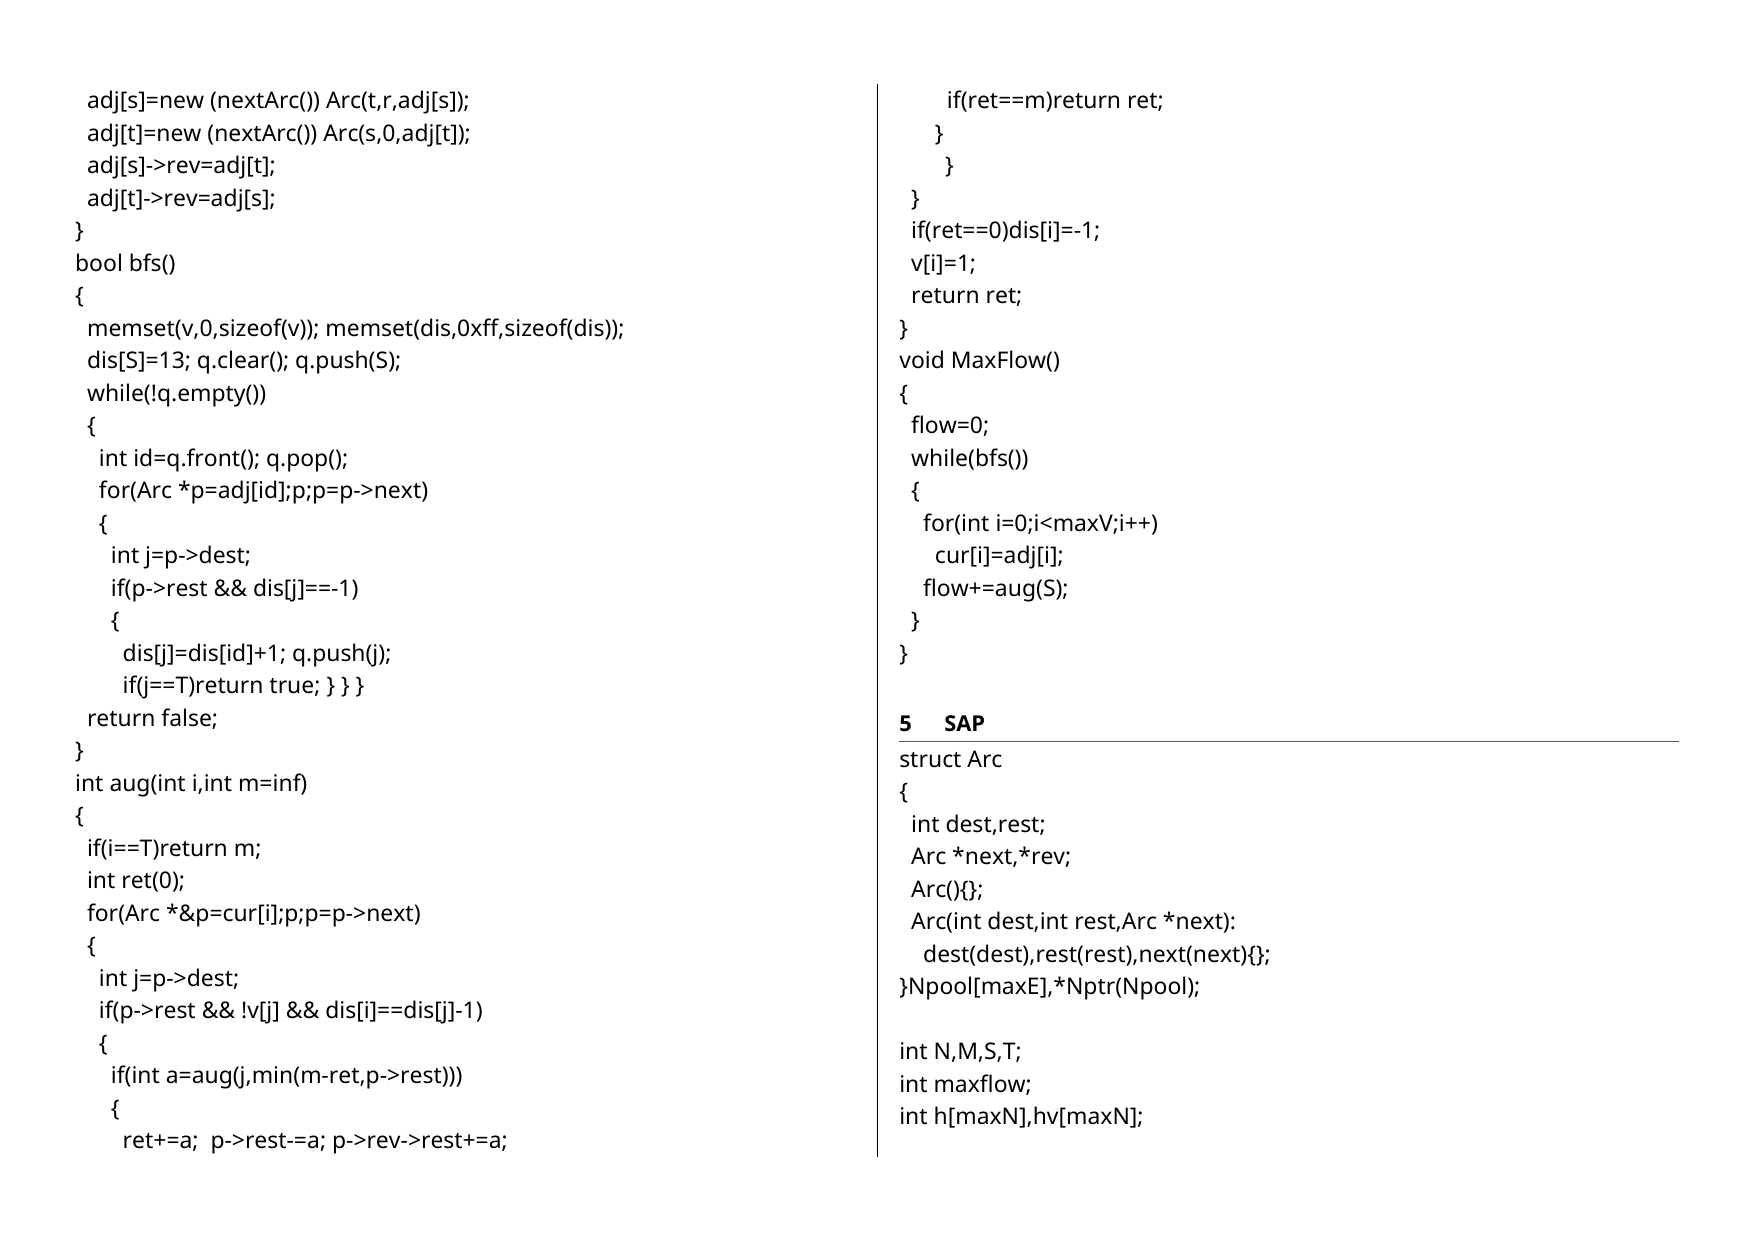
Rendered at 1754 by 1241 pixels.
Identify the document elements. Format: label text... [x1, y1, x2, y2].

text } [899, 149, 1679, 181]
text Arc(){}; [899, 872, 1679, 904]
text bool bfs() [75, 246, 855, 279]
text memset(v,0,sizeof(v)); memset(dis,0xff,sizeof(dis)); [75, 311, 855, 344]
text for(Arc *&p=cur[i];p;p=p->next) [75, 896, 855, 929]
text v[i]=1; [899, 246, 1679, 279]
text { [75, 929, 855, 961]
text int dest,rest; [899, 807, 1679, 839]
text for(int i=0;i<maxV;i++) [899, 506, 1679, 539]
text int j=p->dest; [75, 961, 855, 994]
text int j=p->dest; [75, 539, 855, 571]
text { [75, 1026, 855, 1059]
text if(p->rest && !v[j] && dis[i]==dis[j]-1) [75, 994, 855, 1026]
text while(bfs()) [899, 441, 1679, 474]
text int h[maxN],hv[maxN]; [899, 1099, 1679, 1132]
text adj[s]->rev=adj[t]; [75, 149, 855, 181]
text { [75, 799, 855, 831]
text if(p->rest && dis[j]==-1) [75, 571, 855, 604]
text } [75, 734, 855, 766]
subtitle SAP [899, 706, 1679, 741]
text flow+=aug(S); [899, 571, 1679, 604]
text dis[S]=13; q.clear(); q.push(S); [75, 344, 855, 376]
text while(!q.empty()) [75, 376, 855, 409]
text if(ret==m)return ret; [899, 84, 1679, 116]
text { [899, 376, 1679, 409]
text struct Arc [899, 742, 1679, 774]
text } [899, 311, 1679, 344]
text { [75, 604, 855, 636]
text { [75, 409, 855, 441]
text if(ret==0)dis[i]=-1; [899, 214, 1679, 246]
text { [75, 279, 855, 311]
text Arc(int dest,int rest,Arc *next): [899, 904, 1679, 937]
text { [75, 506, 855, 539]
text }Npool[maxE],*Nptr(Npool); [899, 969, 1679, 1002]
text } [899, 636, 1679, 669]
text adj[t]->rev=adj[s]; [75, 181, 855, 214]
text dest(dest),rest(rest),next(next){}; [899, 937, 1679, 969]
text cur[i]=adj[i]; [899, 539, 1679, 571]
text ret+=a; p->rest-=a; p->rev->rest+=a; [75, 1124, 855, 1156]
text dis[j]=dis[id]+1; q.push(j); [75, 636, 855, 669]
text { [899, 774, 1679, 807]
text } [75, 214, 855, 246]
text int aug(int i,int m=inf) [75, 766, 855, 799]
text int N,M,S,T; [899, 1034, 1679, 1067]
text adj[s]=new (nextArc()) Arc(t,r,adj[s]); [75, 84, 855, 116]
text if(j==T)return true; } } } [75, 669, 855, 701]
text if(i==T)return m; [75, 831, 855, 864]
text { [75, 1091, 855, 1124]
text void MaxFlow() [899, 344, 1679, 376]
text for(Arc *p=adj[id];p;p=p->next) [75, 474, 855, 506]
text } [899, 604, 1679, 636]
text int id=q.front(); q.pop(); [75, 441, 855, 474]
text Arc *next,*rev; [899, 839, 1679, 872]
text int ret(0); [75, 864, 855, 896]
text } [899, 116, 1679, 149]
text return ret; [899, 279, 1679, 311]
text } [899, 181, 1679, 214]
text return false; [75, 701, 855, 734]
text adj[t]=new (nextArc()) Arc(s,0,adj[t]); [75, 116, 855, 149]
text int maxflow; [899, 1067, 1679, 1099]
text flow=0; [899, 409, 1679, 441]
text if(int a=aug(j,min(m-ret,p->rest))) [75, 1059, 855, 1091]
text { [899, 474, 1679, 506]
